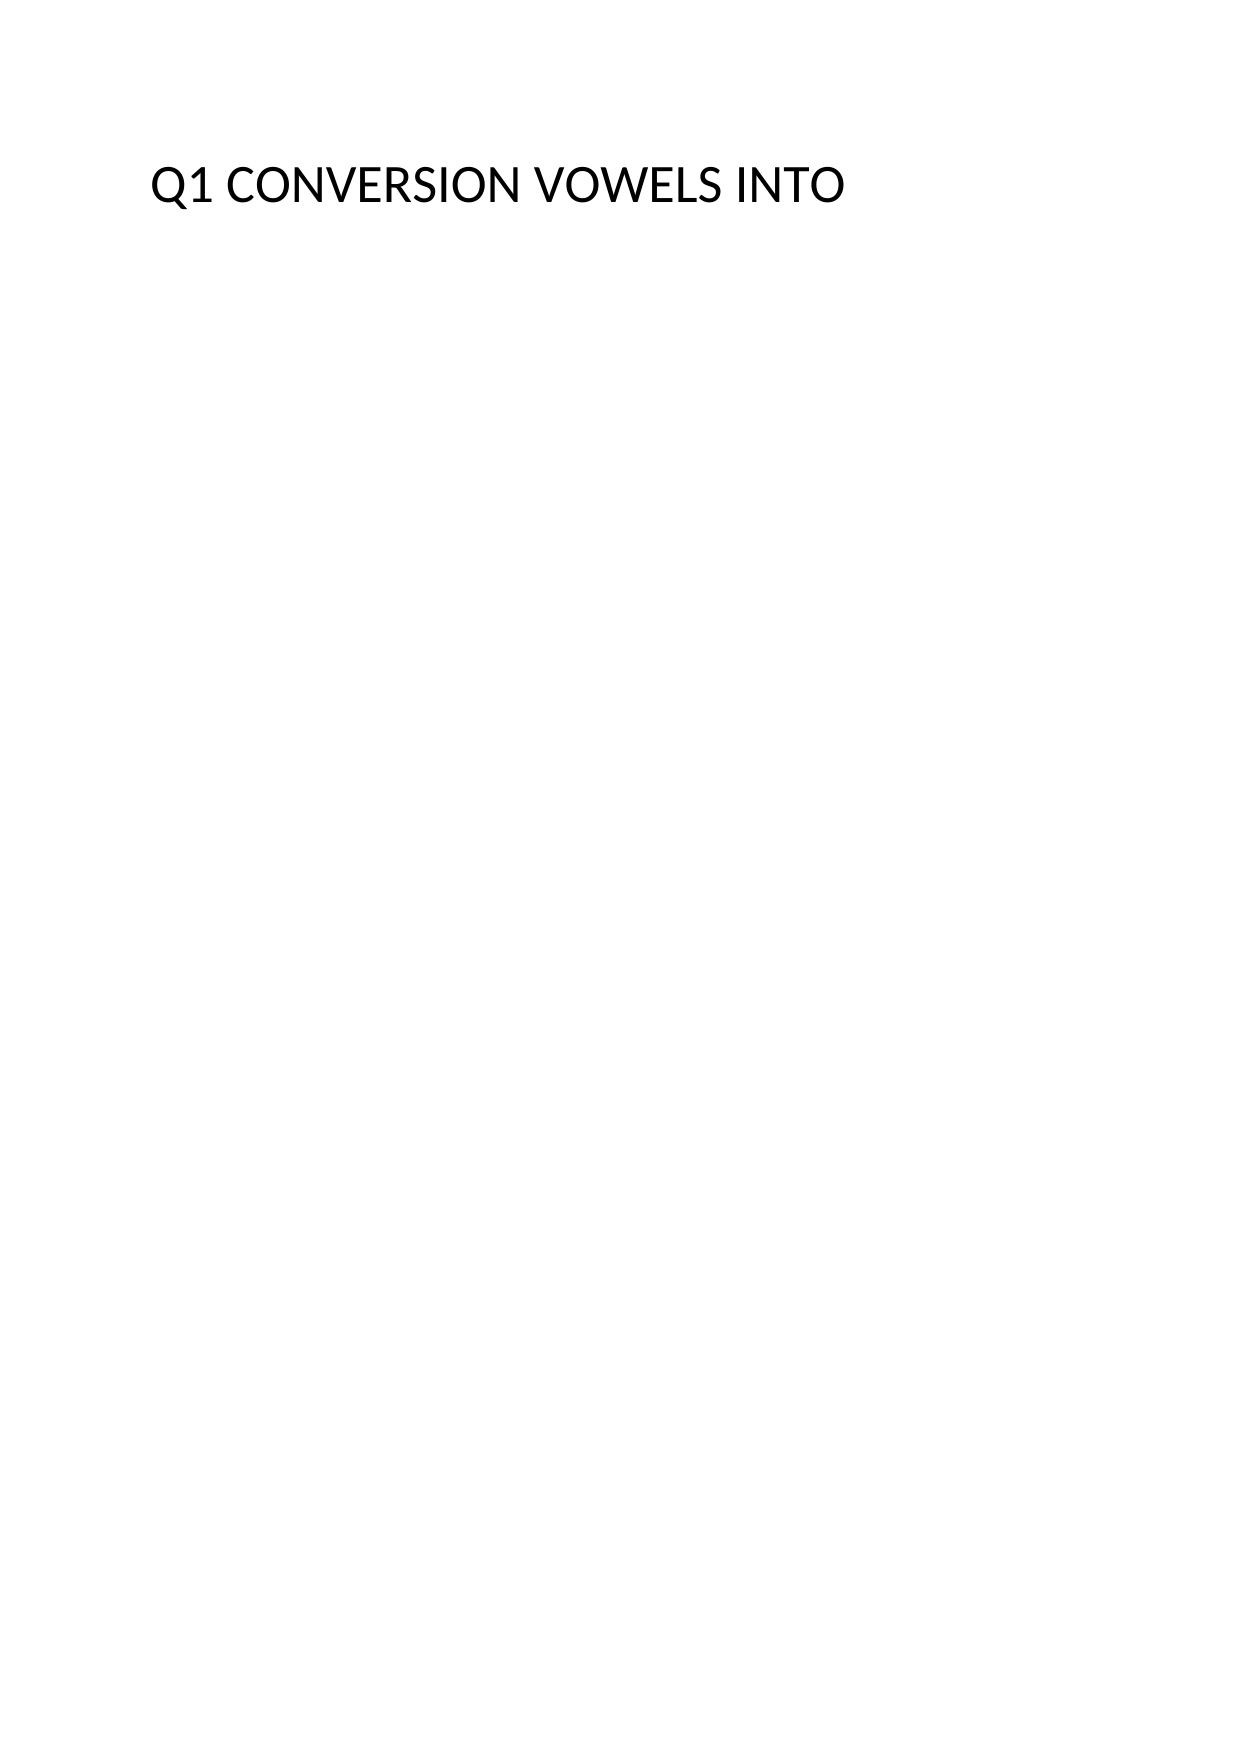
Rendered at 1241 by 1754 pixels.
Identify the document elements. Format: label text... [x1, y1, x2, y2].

text Q1 CONVERSION VOWELS INTO [150, 150, 1090, 216]
